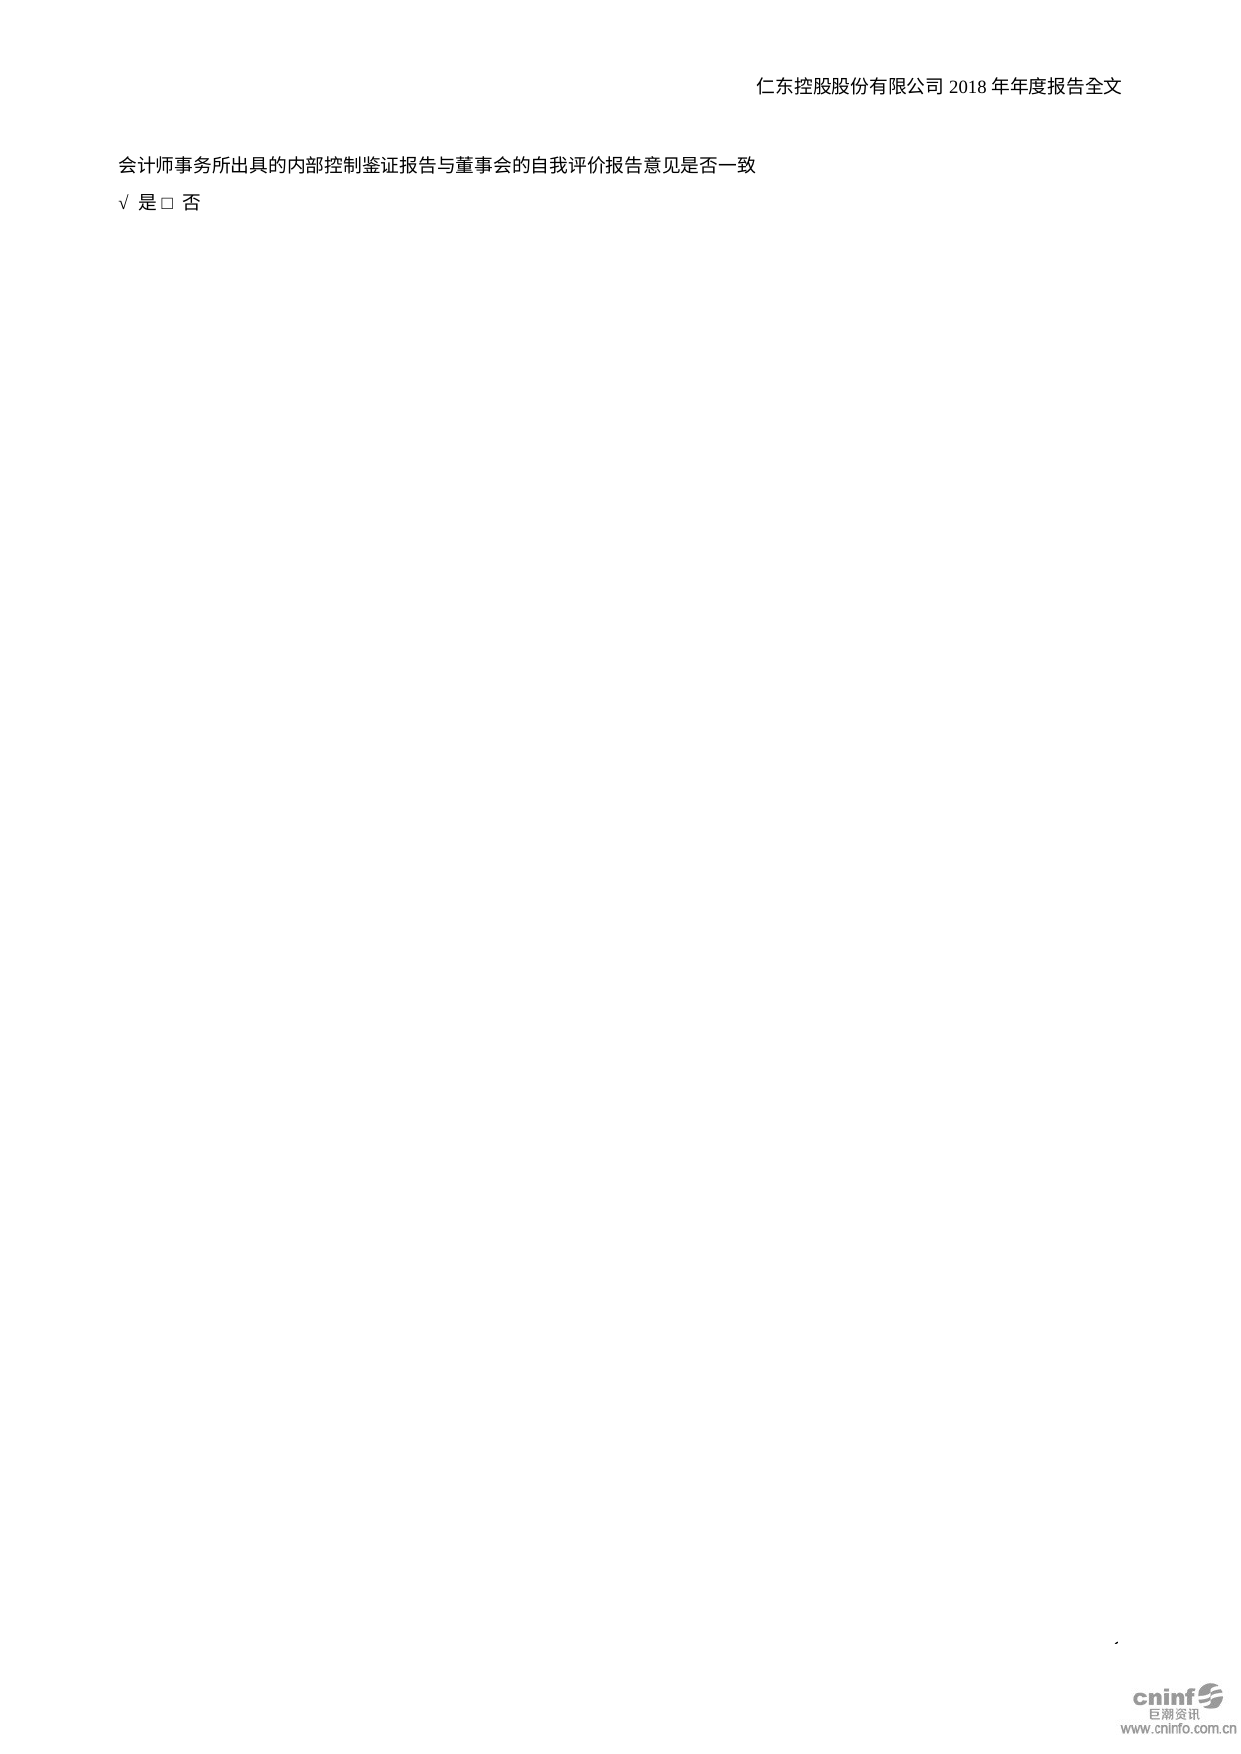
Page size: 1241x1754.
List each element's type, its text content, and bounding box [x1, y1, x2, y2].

text √ 是 □ 否 [118, 189, 1240, 215]
picture [1115, 1680, 1240, 1737]
text 会计师事务所出具的内部控制鉴证报告与董事会的自我评价报告意见是否一致 [118, 152, 1240, 177]
